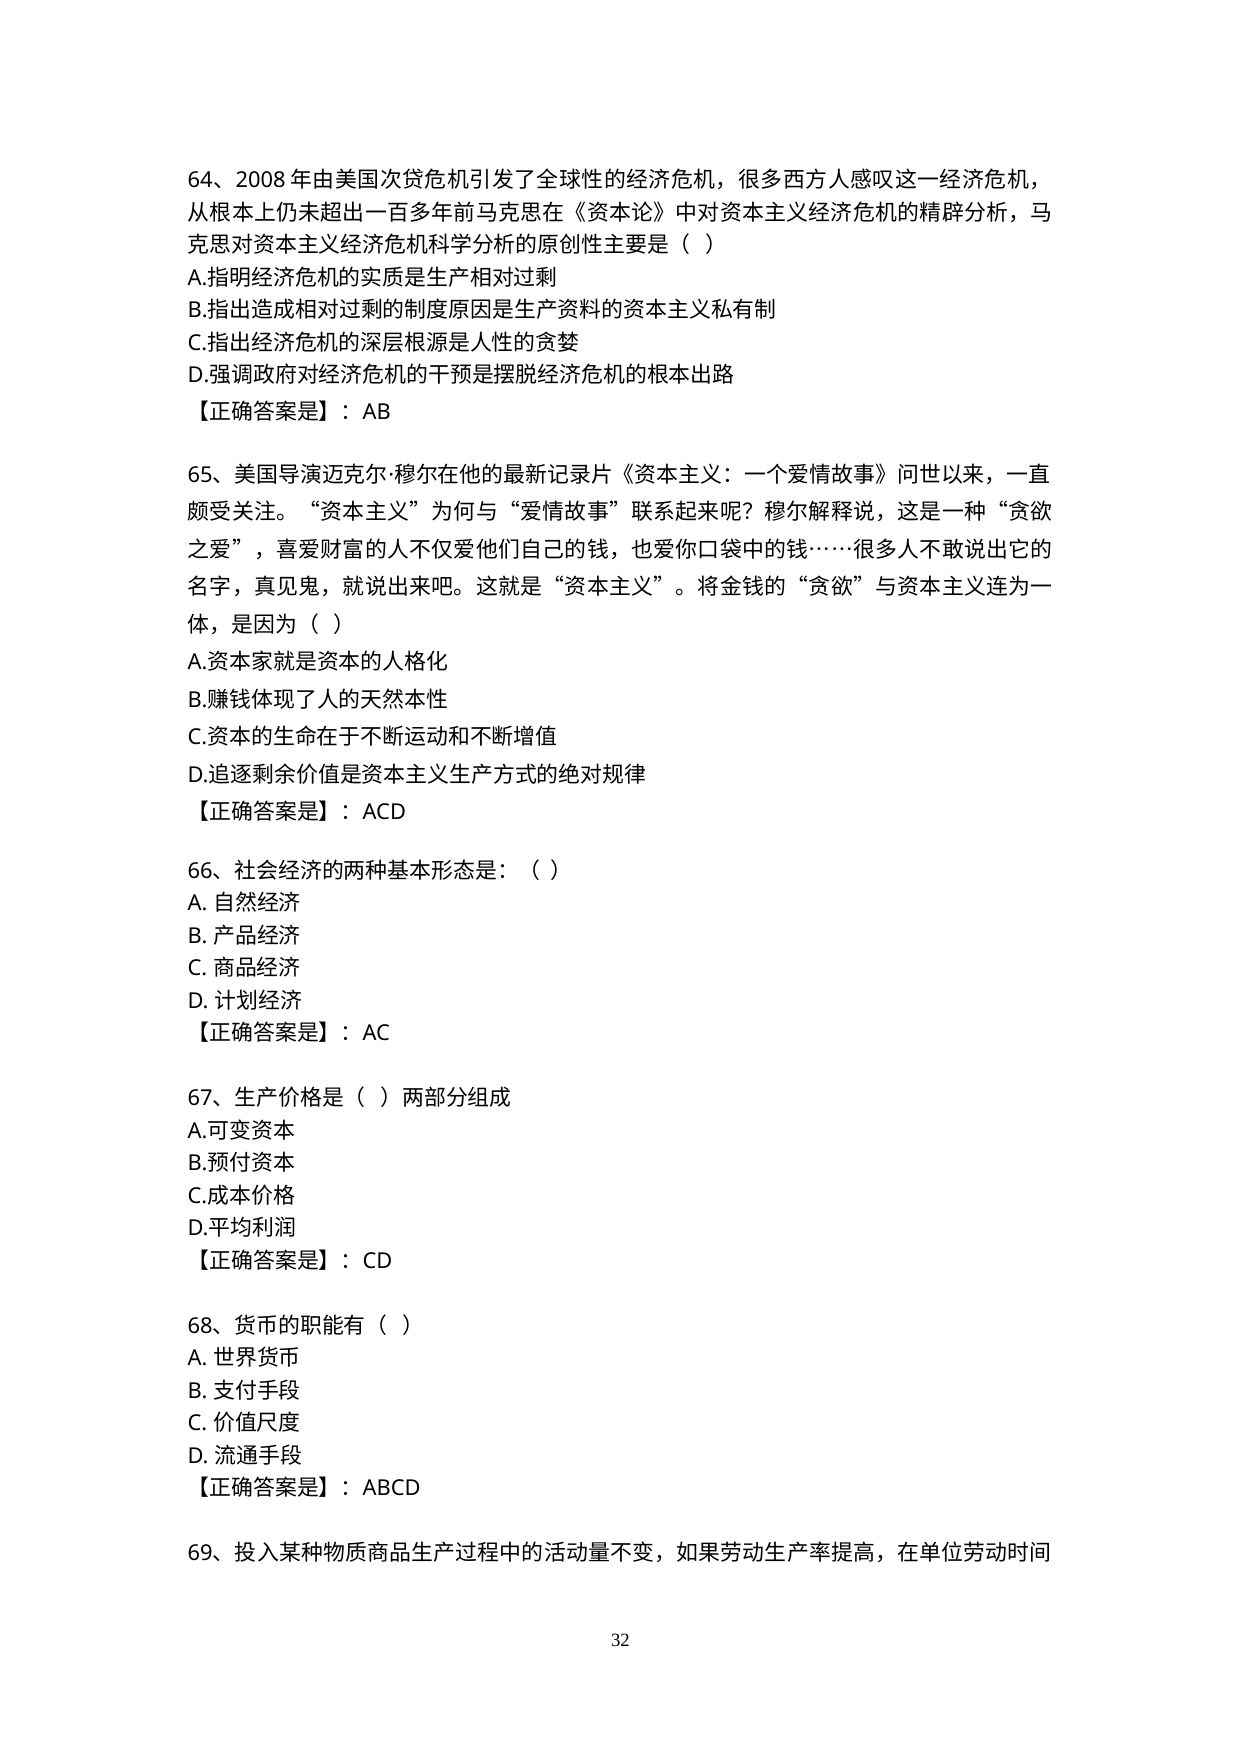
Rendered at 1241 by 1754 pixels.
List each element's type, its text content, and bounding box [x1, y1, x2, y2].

text 【正确答案是】：ABCD [187, 1470, 1053, 1502]
text 66、社会经济的两种基本形态是：（ ） [187, 852, 1053, 885]
text D. 计划经济 [187, 982, 1053, 1015]
text B. 产品经济 [187, 917, 1053, 950]
text 【正确答案是】：CD [187, 1242, 1053, 1275]
text B.指出造成相对过剩的制度原因是生产资料的资本主义私有制 [187, 292, 1053, 324]
text D.平均利润 [187, 1210, 1053, 1242]
text C.成本价格 [187, 1177, 1053, 1210]
text A. 自然经济 [187, 885, 1053, 917]
text B. 支付手段 [187, 1372, 1053, 1405]
text 65、美国导演迈克尔·穆尔在他的最新记录片《资本主义：一个爱情故事》问世以来，一直颇受关注。“资本主义”为何与“爱情故事”联系起来呢？穆尔解释说，这是一种“贪欲之爱”，喜爱财富的人不仅爱他们自己的钱，也爱你口袋中的钱……很多人不敢说出它的名字，真见鬼，就说出来吧。这就是“资本主义”。将金钱的“贪欲”与资本主义连为一体，是因为（ ） A.资本家就是资本的人格化 B.赚钱体现了人的天然本性 C.资本的生命在于不断运动和不断增值 D.追逐剩余价值是资本主义生产方式的绝对规律 【正确答案是】：ACD [187, 452, 1053, 827]
text A. 世界货币 [187, 1340, 1053, 1372]
text A.指明经济危机的实质是生产相对过剩 [187, 259, 1053, 292]
text 【正确答案是】：AB [187, 389, 1053, 427]
text 67、生产价格是（ ）两部分组成 [187, 1080, 1053, 1112]
text 【正确答案是】：AC [187, 1015, 1053, 1047]
text C.指出经济危机的深层根源是人性的贪婪 [187, 324, 1053, 357]
text A.可变资本 [187, 1112, 1053, 1145]
text D.强调政府对经济危机的干预是摆脱经济危机的根本出路 [187, 357, 1053, 389]
text 64、2008年由美国次贷危机引发了全球性的经济危机，很多西方人感叹这一经济危机，从根本上仍未超出一百多年前马克思在《资本论》中对资本主义经济危机的精辟分析，马克思对资本主义经济危机科学分析的原创性主要是（ ） [187, 162, 1053, 259]
text C. 商品经济 [187, 950, 1053, 982]
text C. 价值尺度 [187, 1405, 1053, 1437]
text D. 流通手段 [187, 1437, 1053, 1470]
text B.预付资本 [187, 1145, 1053, 1177]
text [187, 1535, 1053, 1567]
text 68、货币的职能有（ ） [187, 1307, 1053, 1340]
